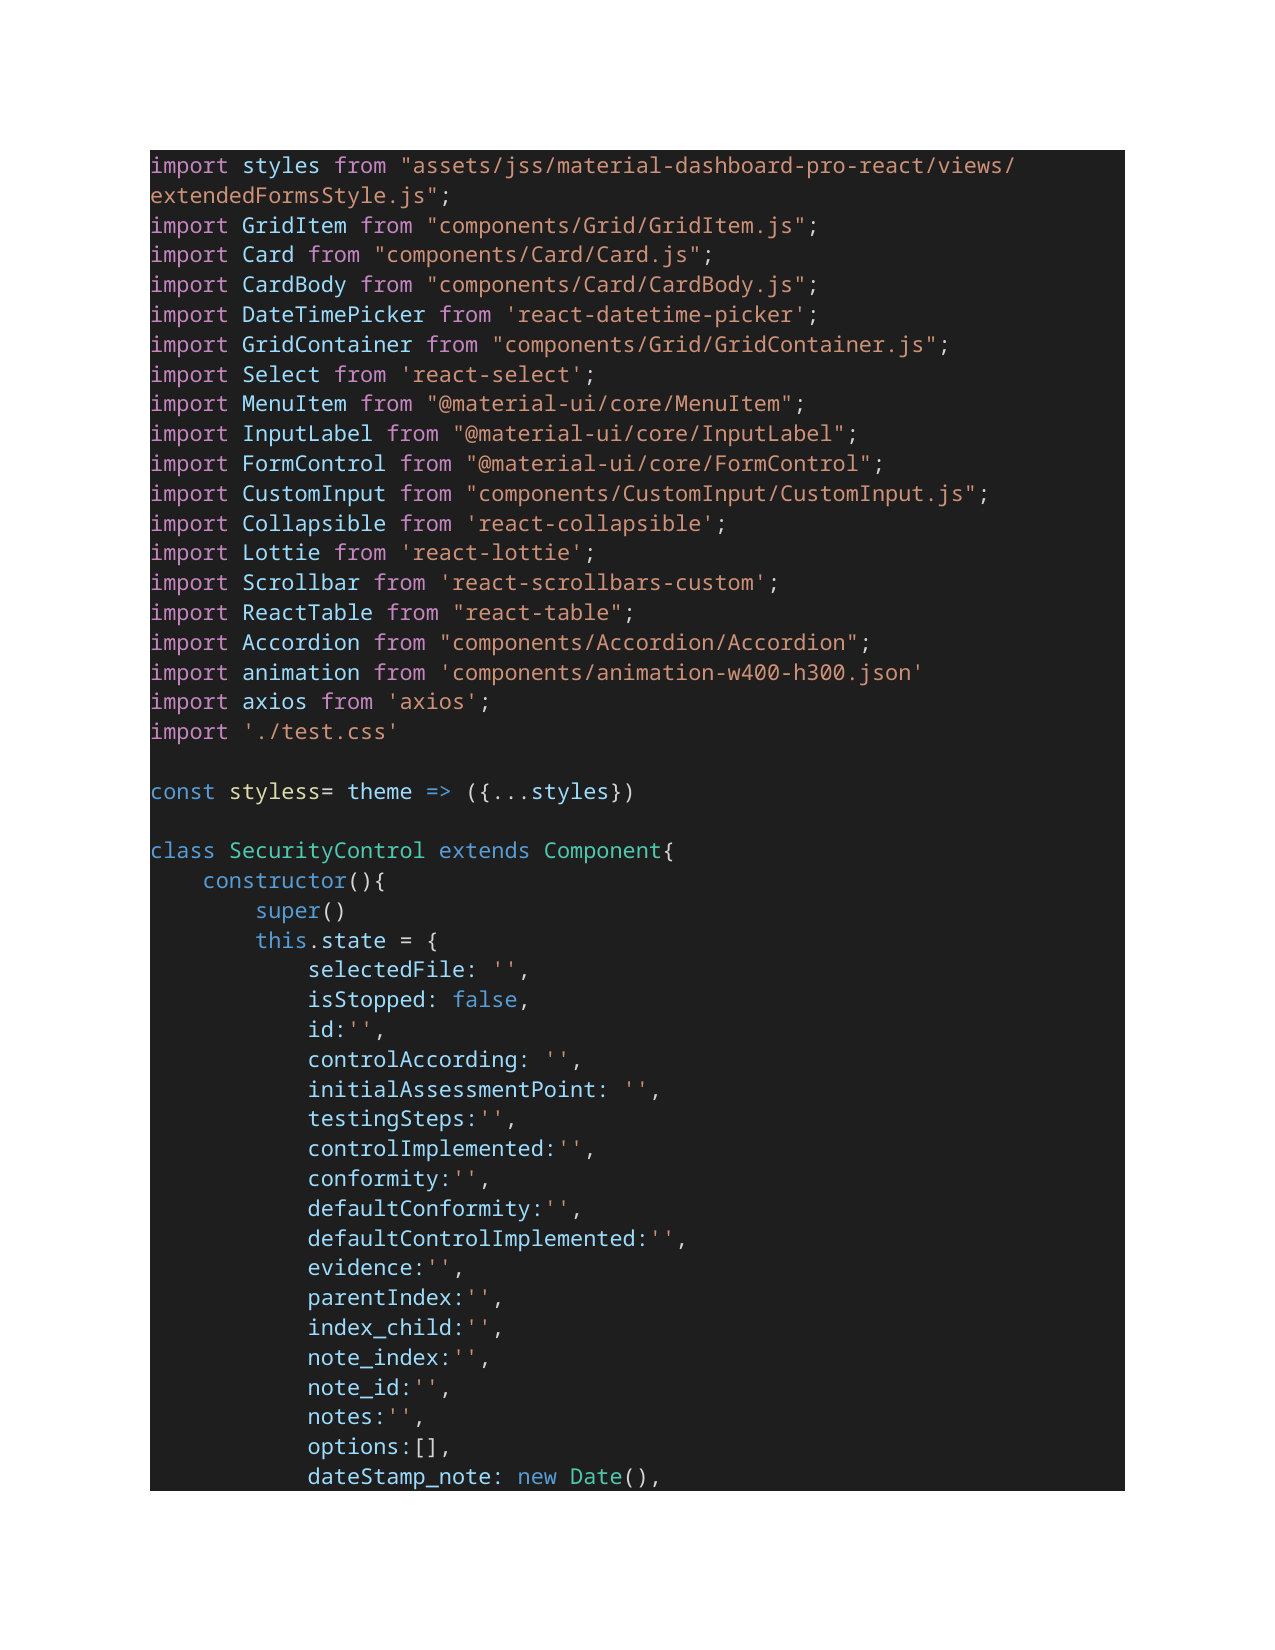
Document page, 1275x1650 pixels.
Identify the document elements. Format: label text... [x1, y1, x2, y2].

text import Collapsible from 'react-collapsible'; [150, 507, 1125, 537]
text import DateTimePicker from 'react-datetime-picker'; [150, 299, 1125, 329]
text initialAssessmentPoint: '', [150, 1073, 1125, 1103]
text import Lottie from 'react-lottie'; [150, 537, 1125, 567]
text import Scrollbar from 'react-scrollbars-custom'; [150, 567, 1125, 597]
text class SecurityControl extends Component{ [150, 835, 1125, 865]
text note_id:'', [150, 1371, 1125, 1401]
text import animation from 'components/animation-w400-h300.json' [150, 656, 1125, 686]
text import Accordion from "components/Accordion/Accordion"; [150, 627, 1125, 656]
text parentIndex:'', [150, 1282, 1125, 1312]
text import MenuItem from "@material-ui/core/MenuItem"; [150, 388, 1125, 418]
text conformity:'', [150, 1163, 1125, 1193]
text import GridItem from "components/Grid/GridItem.js"; [150, 209, 1125, 239]
text import axios from 'axios'; [150, 686, 1125, 716]
text super() [150, 895, 1125, 924]
text notes:'', [150, 1401, 1125, 1431]
text import Card from "components/Card/Card.js"; [150, 239, 1125, 269]
text testingSteps:'', [150, 1103, 1125, 1133]
text evidence:'', [150, 1252, 1125, 1282]
text const styless= theme => ({...styles}) [150, 776, 1125, 805]
text constructor(){ [150, 865, 1125, 895]
text import styles from "assets/jss/material-dashboard-pro-react/views/extendedFormsStyle.js"; [150, 150, 1125, 209]
text import CustomInput from "components/CustomInput/CustomInput.js"; [150, 478, 1125, 507]
text import CardBody from "components/Card/CardBody.js"; [150, 269, 1125, 299]
text import GridContainer from "components/Grid/GridContainer.js"; [150, 329, 1125, 358]
text selectedFile: '', [150, 954, 1125, 984]
text import FormControl from "@material-ui/core/FormControl"; [150, 448, 1125, 478]
text controlImplemented:'', [150, 1133, 1125, 1163]
text import InputLabel from "@material-ui/core/InputLabel"; [150, 418, 1125, 448]
text id:'', [150, 1014, 1125, 1044]
text controlAccording: '', [150, 1044, 1125, 1073]
text options:[], [150, 1431, 1125, 1461]
text note_index:'', [150, 1342, 1125, 1371]
text isStopped: false, [150, 984, 1125, 1014]
text dateStamp_note: new Date(), [150, 1461, 1125, 1491]
text import './test.css' [150, 716, 1125, 746]
text this.state = { [150, 924, 1125, 954]
text import ReactTable from "react-table"; [150, 597, 1125, 627]
text import Select from 'react-select'; [150, 358, 1125, 388]
text index_child:'', [150, 1312, 1125, 1342]
text defaultControlImplemented:'', [150, 1222, 1125, 1252]
text defaultConformity:'', [150, 1193, 1125, 1222]
